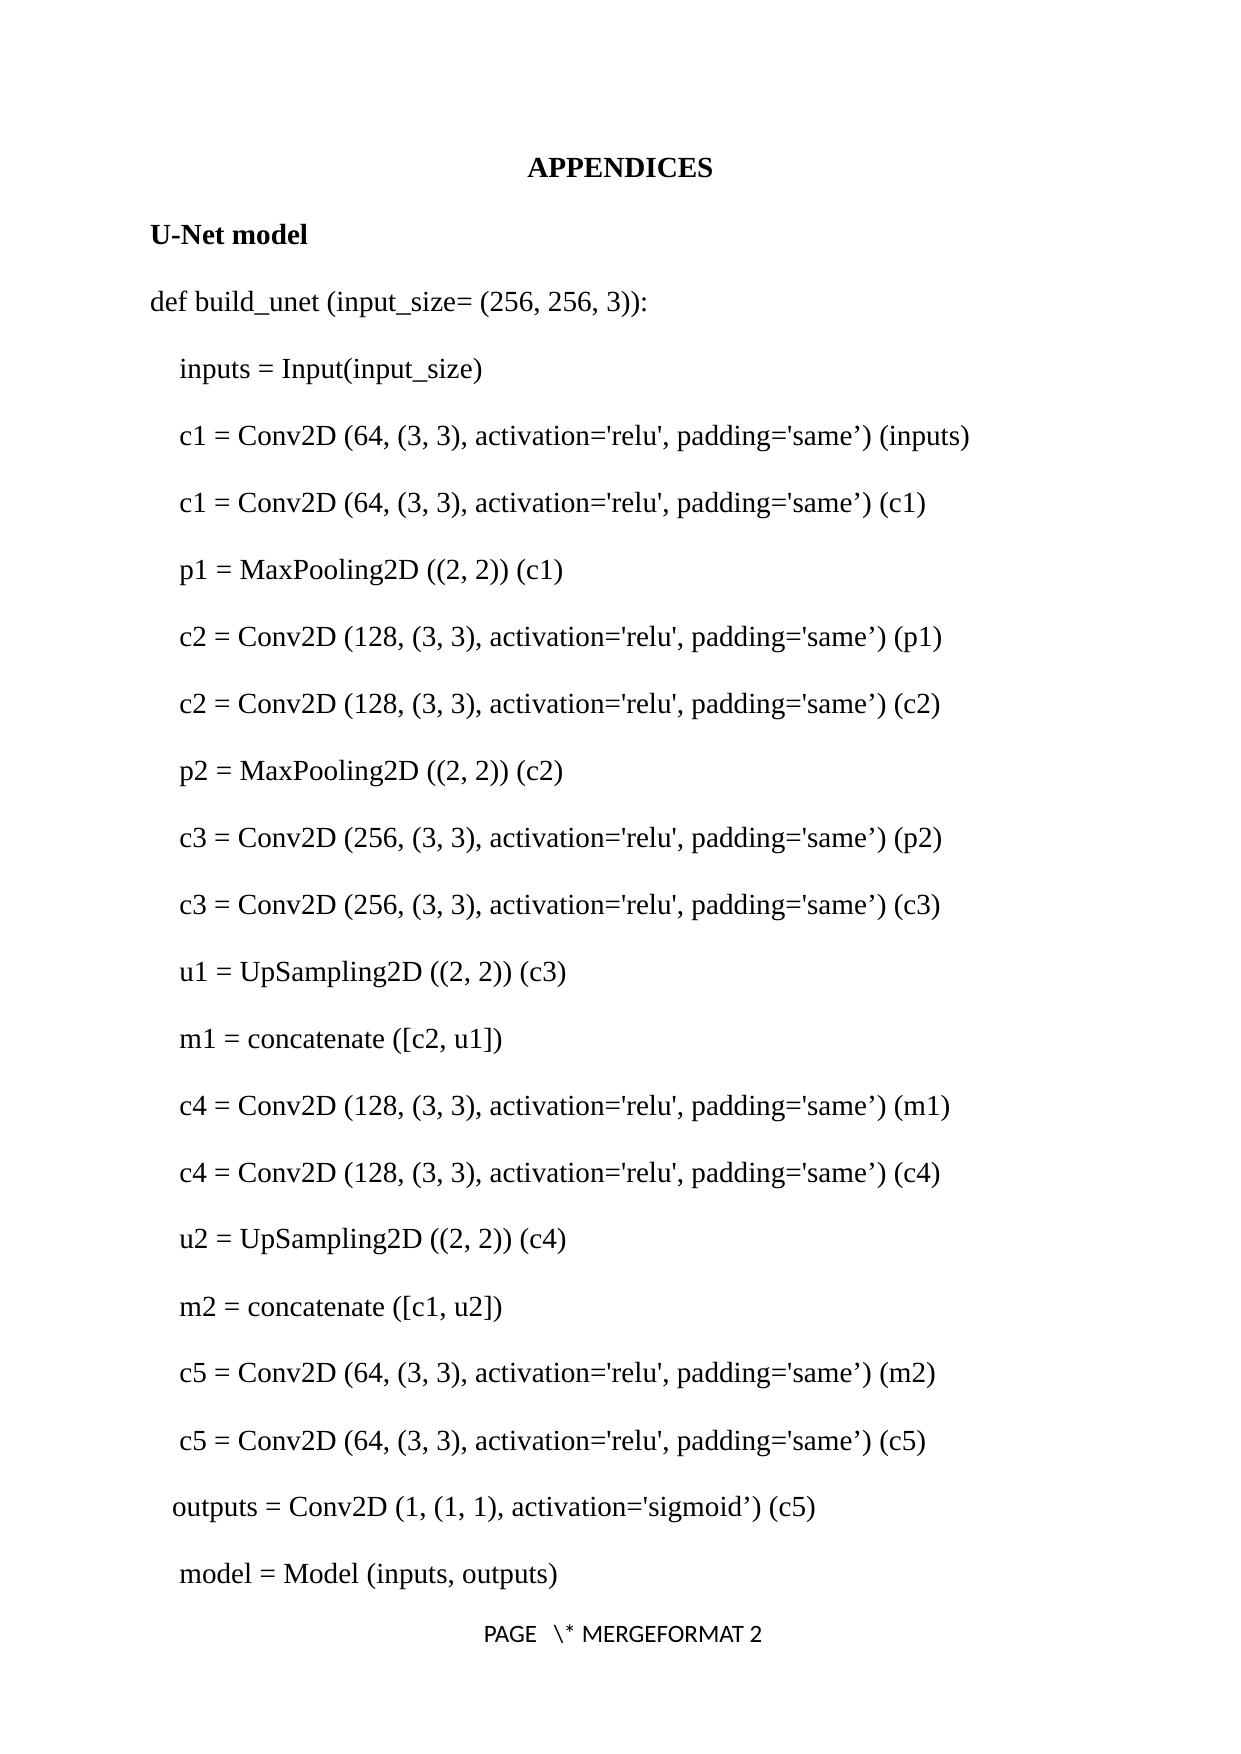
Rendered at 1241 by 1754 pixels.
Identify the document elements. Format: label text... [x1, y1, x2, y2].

text c4 = Conv2D (128, (3, 3), activation='relu', padding='same’) (m1) [150, 1088, 1090, 1121]
text def build_unet (input_size= (256, 256, 3)): [150, 284, 1090, 317]
text c4 = Conv2D (128, (3, 3), activation='relu', padding='same’) (c4) [150, 1155, 1090, 1188]
text u1 = UpSampling2D ((2, 2)) (c3) [150, 954, 1090, 987]
text c3 = Conv2D (256, (3, 3), activation='relu', padding='same’) (p2) [150, 820, 1090, 853]
text c5 = Conv2D (64, (3, 3), activation='relu', padding='same’) (m2) [150, 1356, 1090, 1389]
text c2 = Conv2D (128, (3, 3), activation='relu', padding='same’) (p1) [150, 619, 1090, 652]
text m1 = concatenate ([c2, u1]) [150, 1021, 1090, 1054]
text outputs = Conv2D (1, (1, 1), activation='sigmoid’) (c5) [150, 1489, 1090, 1523]
text c5 = Conv2D (64, (3, 3), activation='relu', padding='same’) (c5) [150, 1423, 1090, 1456]
text U-Net model [150, 217, 1090, 251]
text c2 = Conv2D (128, (3, 3), activation='relu', padding='same’) (c2) [150, 686, 1090, 719]
text m2 = concatenate ([c1, u2]) [150, 1289, 1090, 1322]
text c1 = Conv2D (64, (3, 3), activation='relu', padding='same’) (inputs) [150, 418, 1090, 451]
text c3 = Conv2D (256, (3, 3), activation='relu', padding='same’) (c3) [150, 887, 1090, 920]
text APPENDICES [150, 150, 1090, 183]
text c1 = Conv2D (64, (3, 3), activation='relu', padding='same’) (c1) [150, 485, 1090, 518]
text inputs = Input(input_size) [150, 351, 1090, 384]
text p1 = MaxPooling2D ((2, 2)) (c1) [150, 552, 1090, 585]
text u2 = UpSampling2D ((2, 2)) (c4) [150, 1222, 1090, 1255]
text model = Model (inputs, outputs) [150, 1557, 1090, 1590]
text p2 = MaxPooling2D ((2, 2)) (c2) [150, 753, 1090, 786]
